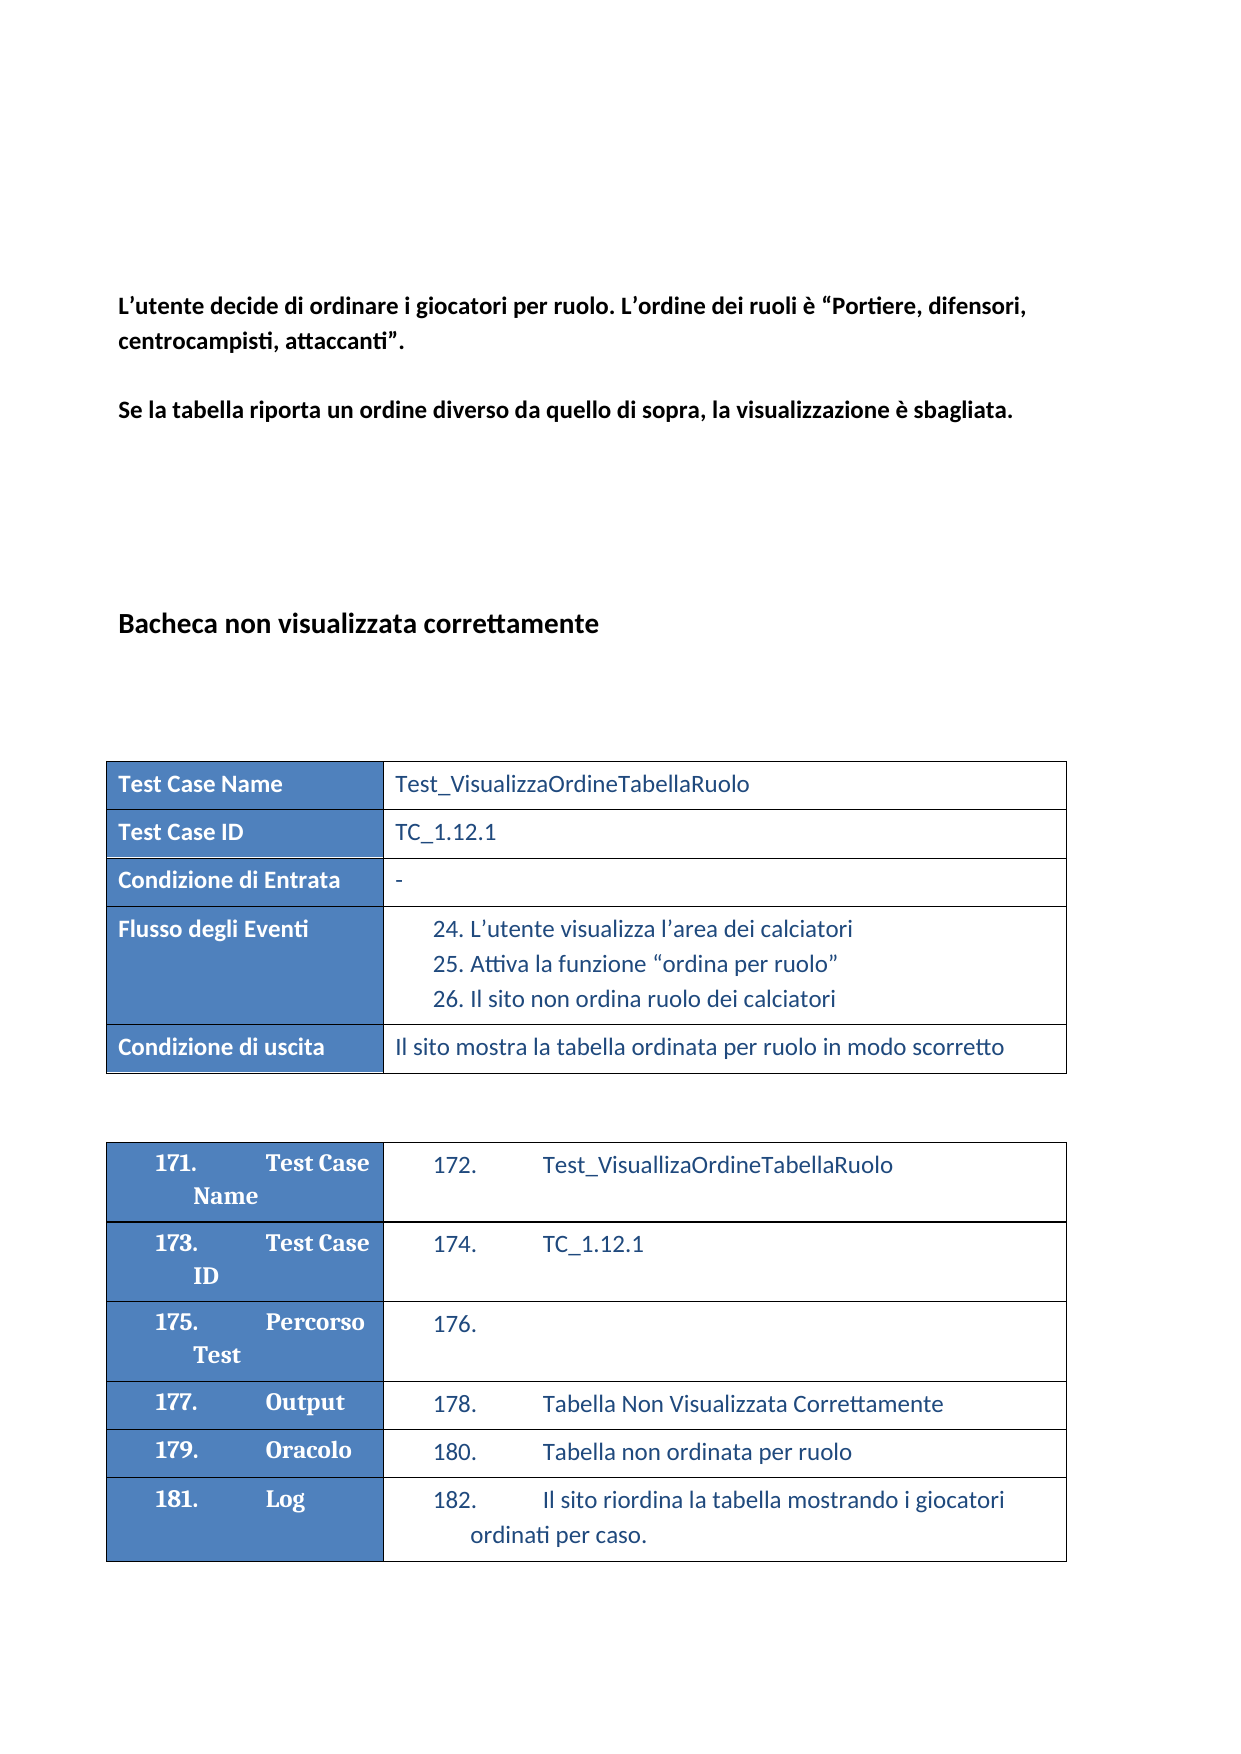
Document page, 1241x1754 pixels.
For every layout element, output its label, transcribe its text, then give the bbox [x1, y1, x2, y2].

table_cell Output [107, 1382, 383, 1429]
table_cell Il sito mostra la tabella ordinata per ruolo in modo scorretto [384, 1025, 1066, 1072]
table_header Test Case Name [107, 762, 383, 809]
text L’utente decide di ordinare i giocatori per ruolo. L’ordine dei ruoli è “Portiere, difensori, centrocampisti, attaccanti”. [118, 291, 1122, 356]
table_cell Test Case ID [107, 1223, 383, 1301]
table_cell Log [107, 1478, 383, 1561]
table_cell TC_1.12.1 [384, 810, 1066, 857]
table_cell Il sito riordina la tabella mostrando i giocatori ordinati per caso. [384, 1478, 1066, 1561]
table_cell - [384, 859, 1066, 906]
table_cell [384, 1302, 1066, 1381]
text Se la tabella riporta un ordine diverso da quello di sopra, la visualizzazione è sbagliata. [118, 394, 1122, 424]
table_cell Condizione di uscita [107, 1025, 383, 1072]
table_header Test_VisuallizaOrdineTabellaRuolo [384, 1143, 1066, 1221]
table_cell TC_1.12.1 [384, 1223, 1066, 1301]
text Bacheca non visualizzata correttamente [118, 605, 1122, 641]
table_cell Tabella Non Visualizzata Correttamente [384, 1382, 1066, 1429]
table_header Test Case Name [107, 1143, 383, 1221]
table_cell Condizione di Entrata [107, 859, 383, 906]
table_cell Tabella non ordinata per ruolo [384, 1430, 1066, 1477]
table_cell Flusso degli Eventi [107, 907, 383, 1024]
table_cell Test Case ID [107, 810, 383, 857]
table_cell L’utente visualizza l’area dei calciatori Attiva la funzione “ordina per ruolo” Il sito non ordina ruolo dei calciatori [384, 907, 1066, 1024]
table_header Test_VisualizzaOrdineTabellaRuolo [384, 762, 1066, 809]
table_cell Percorso Test [107, 1302, 383, 1381]
table_cell Oracolo [107, 1430, 383, 1477]
